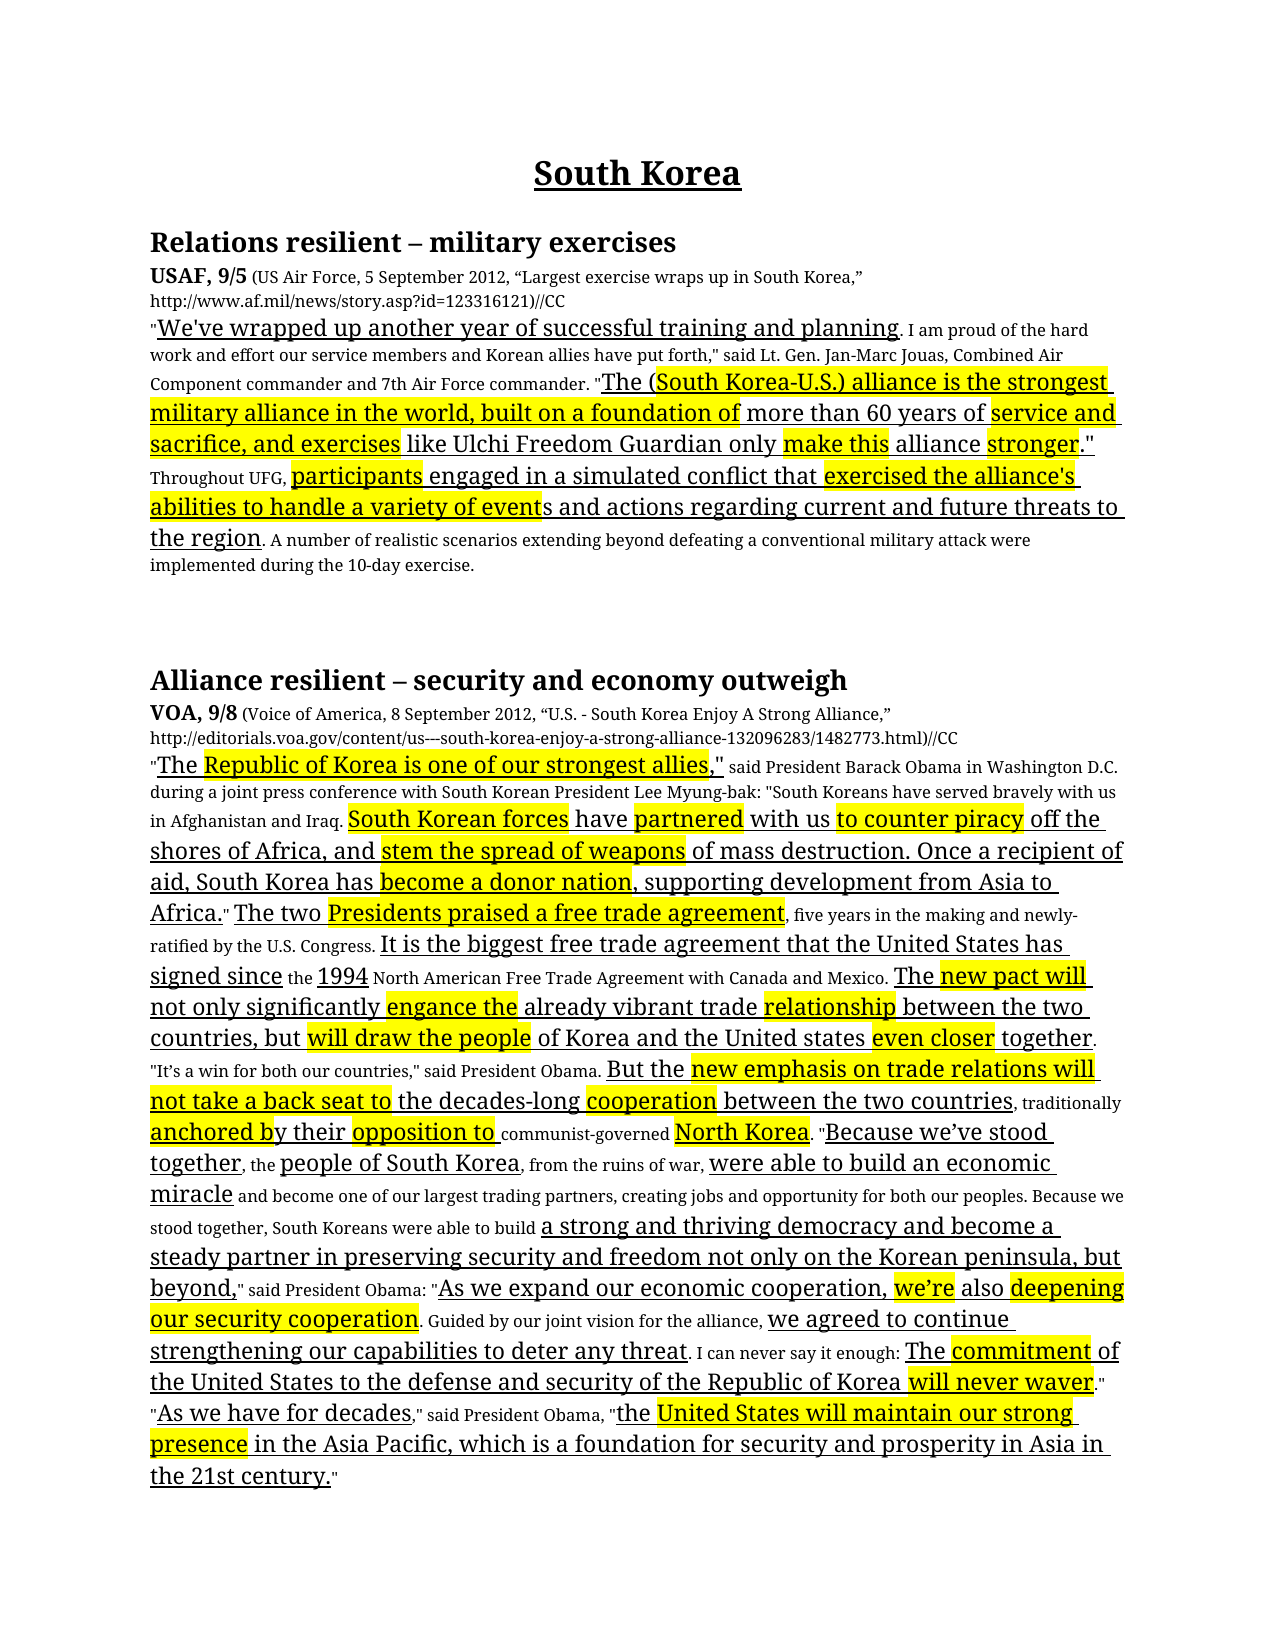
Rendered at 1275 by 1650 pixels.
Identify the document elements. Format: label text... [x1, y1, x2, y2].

text USAF, 9/5 (US Air Force, 5 September 2012, “Largest exercise wraps up in South Korea,” http://www.af.mil/news/story.asp?id=123316121)//CC [150, 261, 1125, 312]
subtitle Alliance resilient – security and economy outweigh [150, 661, 1125, 698]
text "We've wrapped up another year of successful training and planning. I am proud of the hard work and effort our service members and Korean allies have put forth," said Lt. Gen. Jan-Marc Jouas, Combined Air Component commander and 7th Air Force commander. "The (South Korea-U.S.) alliance is the strongest military alliance in the world, built on a foundation of more than 60 years of service and sacrifice, and exercises like Ulchi Freedom Guardian only make this alliance stronger." Throughout UFG, participants engaged in a simulated conflict that exercised the alliance's abilities to handle a variety of events and actions regarding current and future threats to the region. A number of realistic scenarios extending beyond defeating a conventional military attack were implemented during the 10-day exercise. [150, 312, 1125, 517]
text "The Republic of Korea is one of our strongest allies," said President Barack Obama in Washington D.C. during a joint press conference with South Korean President Lee Myung-bak: "South Koreans have served bravely with us in Afghanistan and Iraq. South Korean forces have partnered with us to counter piracy off the shores of Africa, and stem the spread of weapons of mass destruction. Once a recipient of aid, South Korea has become a donor nation, supporting development from Asia to Africa." The two Presidents praised a free trade agreement, five years in the making and newly-ratified by the U.S. Congress. It is the biggest free trade agreement that the United States has signed since the 1994 North American Free Trade Agreement with Canada and Mexico. The new pact will not only significantly engance the already vibrant trade relationship between the two countries, but will draw the people of Korea and the United states even closer together. "It’s a win for both our countries," said President Obama. But the new emphasis on trade relations will not take a back seat to the decades-long cooperation between the two countries, traditionally anchored by their opposition to communist-governed North Korea. "Because we’ve stood together, the people of South Korea, from the ruins of war, were able to build an economic miracle and become one of our largest trading partners, creating jobs and opportunity for both our peoples. Because we stood together, South Koreans were able to build a strong and thriving democracy and become a steady partner in preserving security and freedom not only on the Korean peninsula, but beyond," said President Obama: "As we expand our economic cooperation, we’re also deepening our security cooperation. Guided by our joint vision for the alliance, we agreed to continue strengthening our capabilities to deter any threat. I can never say it enough: The commitment of the United States to the defense and security of the Republic of Korea will never waver." "As we have for decades," said President Obama, "the United States will maintain our strong presence in the Asia Pacific, which is a foundation for security and prosperity in Asia in the 21st century." [150, 749, 1125, 1491]
subtitle Relations resilient – military exercises [150, 224, 1125, 261]
text VOA, 9/8 (Voice of America, 8 September 2012, “U.S. - South Korea Enjoy A Strong Alliance,” http://editorials.voa.gov/content/us---south-korea-enjoy-a-strong-alliance-132096283/1482773.html)//CC [150, 698, 1125, 749]
subtitle South Korea [150, 150, 1125, 195]
text "We've wrapped up another year of successful training and planning. I am proud of the hard work and effort our service members and Korean allies have put forth," said Lt. Gen. Jan-Marc Jouas, Combined Air Component commander and 7th Air Force commander. "The (South Korea-U.S.) alliance is the strongest military alliance in the world, built on a foundation of more than 60 years of service and sacrifice, and exercises like Ulchi Freedom Guardian only make this alliance stronger." Throughout UFG, participants engaged in a simulated conflict that exercised the alliance's abilities to handle a variety of events and actions regarding current and future threats to the region. A number of realistic scenarios extending beyond defeating a conventional military attack were implemented during the 10-day exercise. [150, 519, 1125, 576]
